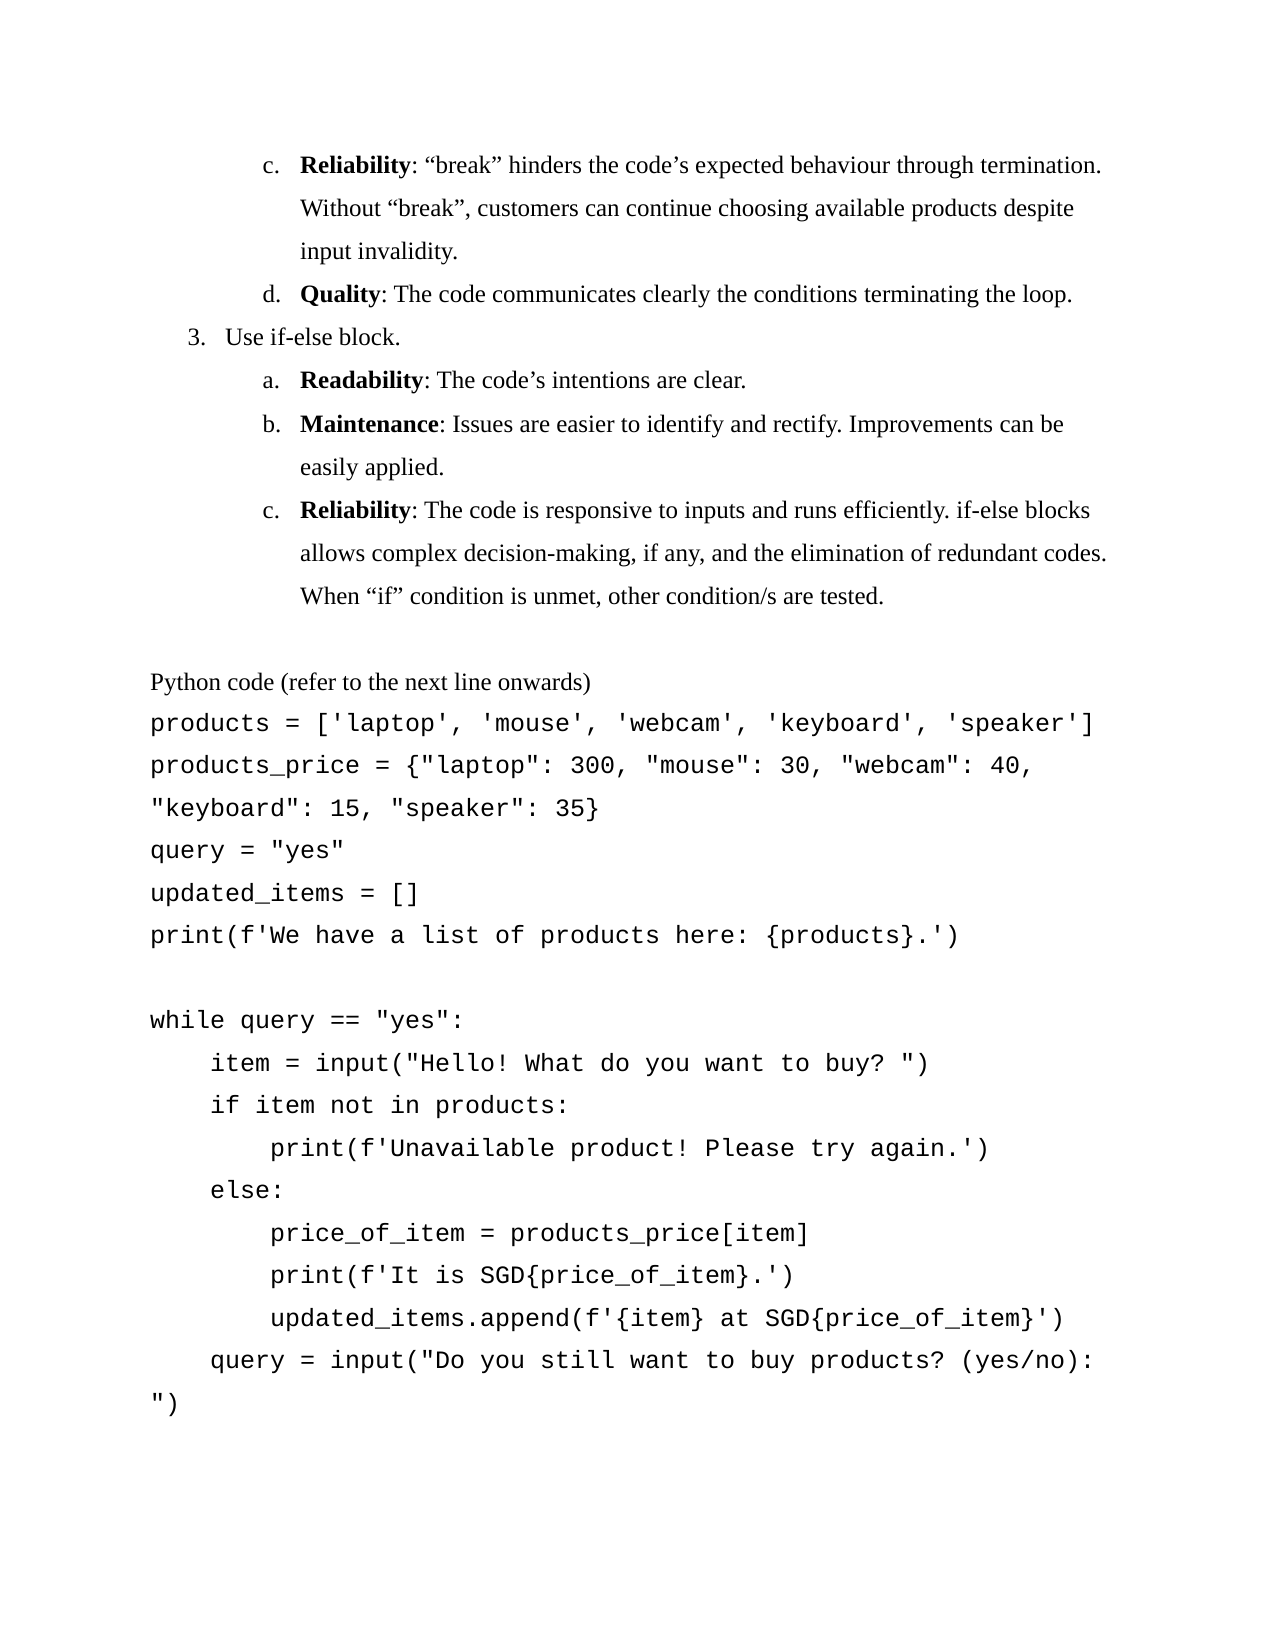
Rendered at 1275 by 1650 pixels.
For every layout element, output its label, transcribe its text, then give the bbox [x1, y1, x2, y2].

list Reliability: “break” hinders the code’s expected behaviour through termination. Without “break”, customers can continue choosing available products despite input invalidity. [262, 150, 1125, 265]
text print(f'Unavailable product! Please try again.') [150, 1136, 1125, 1164]
text query = input("Do you still want to buy products? (yes/no): ") [150, 1348, 1125, 1419]
text item = input("Hello! What do you want to buy? ") [150, 1051, 1125, 1079]
list Maintenance: Issues are easier to identify and rectify. Improvements can be easily applied. [262, 409, 1125, 481]
text updated_items = [] [150, 881, 1125, 909]
text price_of_item = products_price[item] [150, 1221, 1125, 1249]
list Quality: The code communicates clearly the conditions terminating the loop. [262, 279, 1125, 308]
text updated_items.append(f'{item} at SGD{price_of_item}') [150, 1306, 1125, 1334]
text if item not in products: [150, 1093, 1125, 1121]
text print(f'It is SGD{price_of_item}.') [150, 1263, 1125, 1291]
text products = ['laptop', 'mouse', 'webcam', 'keyboard', 'speaker'] [150, 711, 1125, 739]
list Use if-else block. [187, 322, 1125, 351]
list Readability: The code’s intentions are clear. [262, 366, 1125, 394]
text query = "yes" [150, 838, 1125, 866]
text products_price = {"laptop": 300, "mouse": 30, "webcam": 40, "keyboard": 15, "speaker": 35} [150, 753, 1125, 824]
text print(f'We have a list of products here: {products}.') [150, 923, 1125, 951]
text else: [150, 1178, 1125, 1206]
text Python code (refer to the next line onwards) [150, 667, 1125, 696]
list Reliability: The code is responsive to inputs and runs efficiently. if-else blocks allows complex decision-making, if any, and the elimination of redundant codes. When “if” condition is unmet, other condition/s are tested. [262, 495, 1125, 610]
text while query == "yes": [150, 1008, 1125, 1036]
